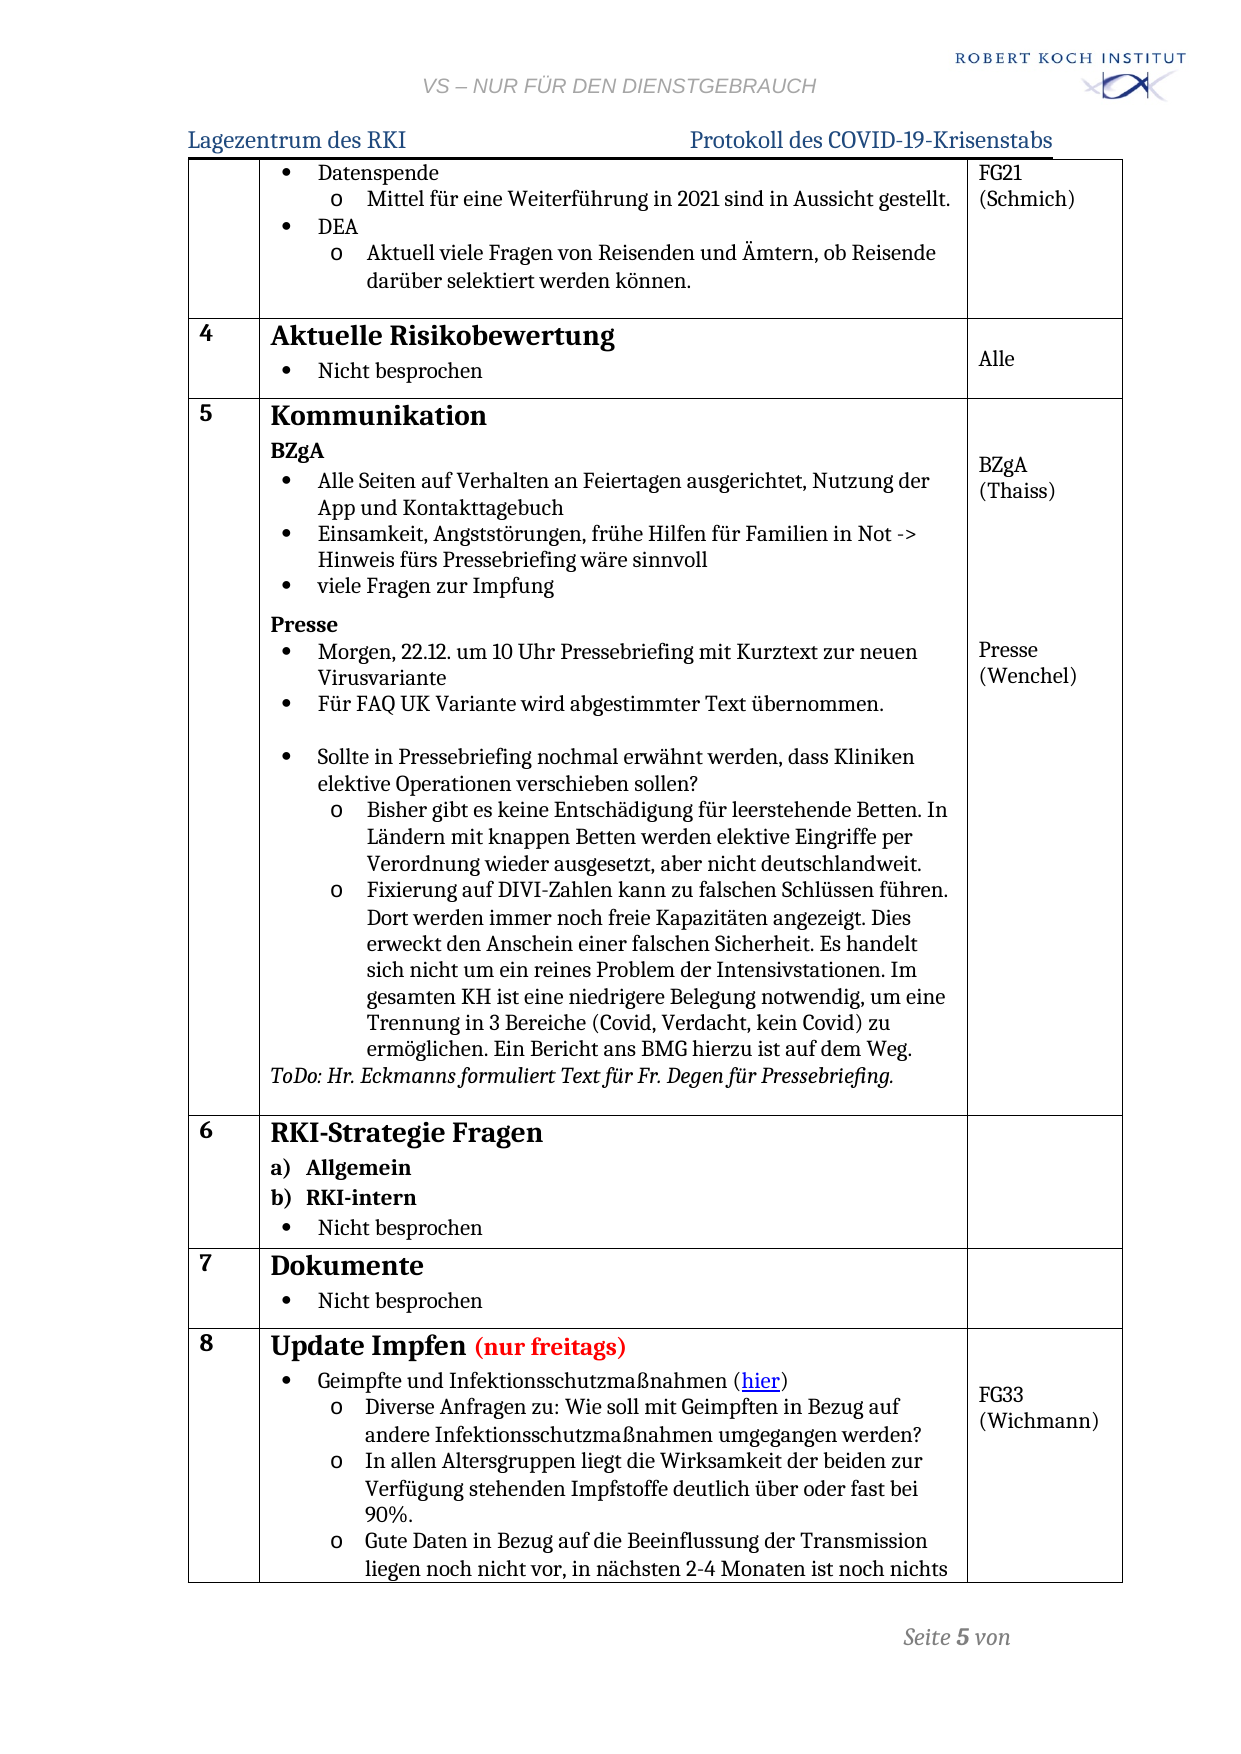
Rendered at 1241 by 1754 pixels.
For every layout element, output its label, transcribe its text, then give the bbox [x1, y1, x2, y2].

table_cell 7 [189, 1249, 259, 1328]
table_cell 6 [189, 1116, 259, 1248]
table_cell RKI-Strategie Fragen Allgemein RKI-intern Nicht besprochen [260, 1116, 967, 1248]
table_cell FG33 (Wichmann) [968, 1329, 1122, 1582]
table_cell 4 [189, 319, 259, 398]
table_cell [968, 1249, 1122, 1328]
picture [947, 28, 1207, 105]
table_cell 8 [189, 1329, 259, 1582]
table_cell Aktuelle Risikobewertung Nicht besprochen [260, 319, 967, 398]
table_cell Alle [968, 319, 1122, 398]
table_cell Kommunikation BZgA Alle Seiten auf Verhalten an Feiertagen ausgerichtet, Nutzung der App und Kontakttagebuch Einsamkeit, Angststörungen, frühe Hilfen für Familien in Not -> Hinweis fürs Pressebriefing wäre sinnvoll viele Fragen zur Impfung Presse Morgen, 22.12. um 10 Uhr Pressebriefing mit Kurztext zur neuen Virusvariante Für FAQ UK Variante wird abgestimmter Text übernommen. Sollte in Pressebriefing nochmal erwähnt werden, dass Kliniken elektive Operationen verschieben sollen? Bisher gibt es keine Entschädigung für leerstehende Betten. In Ländern mit knappen Betten werden elektive Eingriffe per Verordnung wieder ausgesetzt, aber nicht deutschlandweit. Fixierung auf DIVI-Zahlen kann zu falschen Schlüssen führen. Dort werden immer noch freie Kapazitäten angezeigt. Dies erweckt den Anschein einer falschen Sicherheit. Es handelt sich nicht um ein reines Problem der Intensivstationen. Im gesamten KH ist eine niedrigere Belegung notwendig, um eine Trennung in 3 Bereiche (Covid, Verdacht, kein Covid) zu ermöglichen. Ein Bericht ans BMG hierzu ist auf dem Weg. ToDo: Hr. Eckmanns formuliert Text für Fr. Degen für Pressebriefing. [260, 399, 967, 1115]
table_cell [260, 160, 967, 318]
table_cell 5 [189, 399, 259, 1115]
table_cell FG21 (Schmich) [968, 160, 1122, 318]
table_cell BZgA (Thaiss) Presse (Wenchel) [968, 399, 1122, 1115]
table_cell Dokumente Nicht besprochen [260, 1249, 967, 1328]
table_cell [260, 1329, 967, 1582]
table_cell [968, 1116, 1122, 1248]
table_cell 3 [189, 160, 259, 318]
